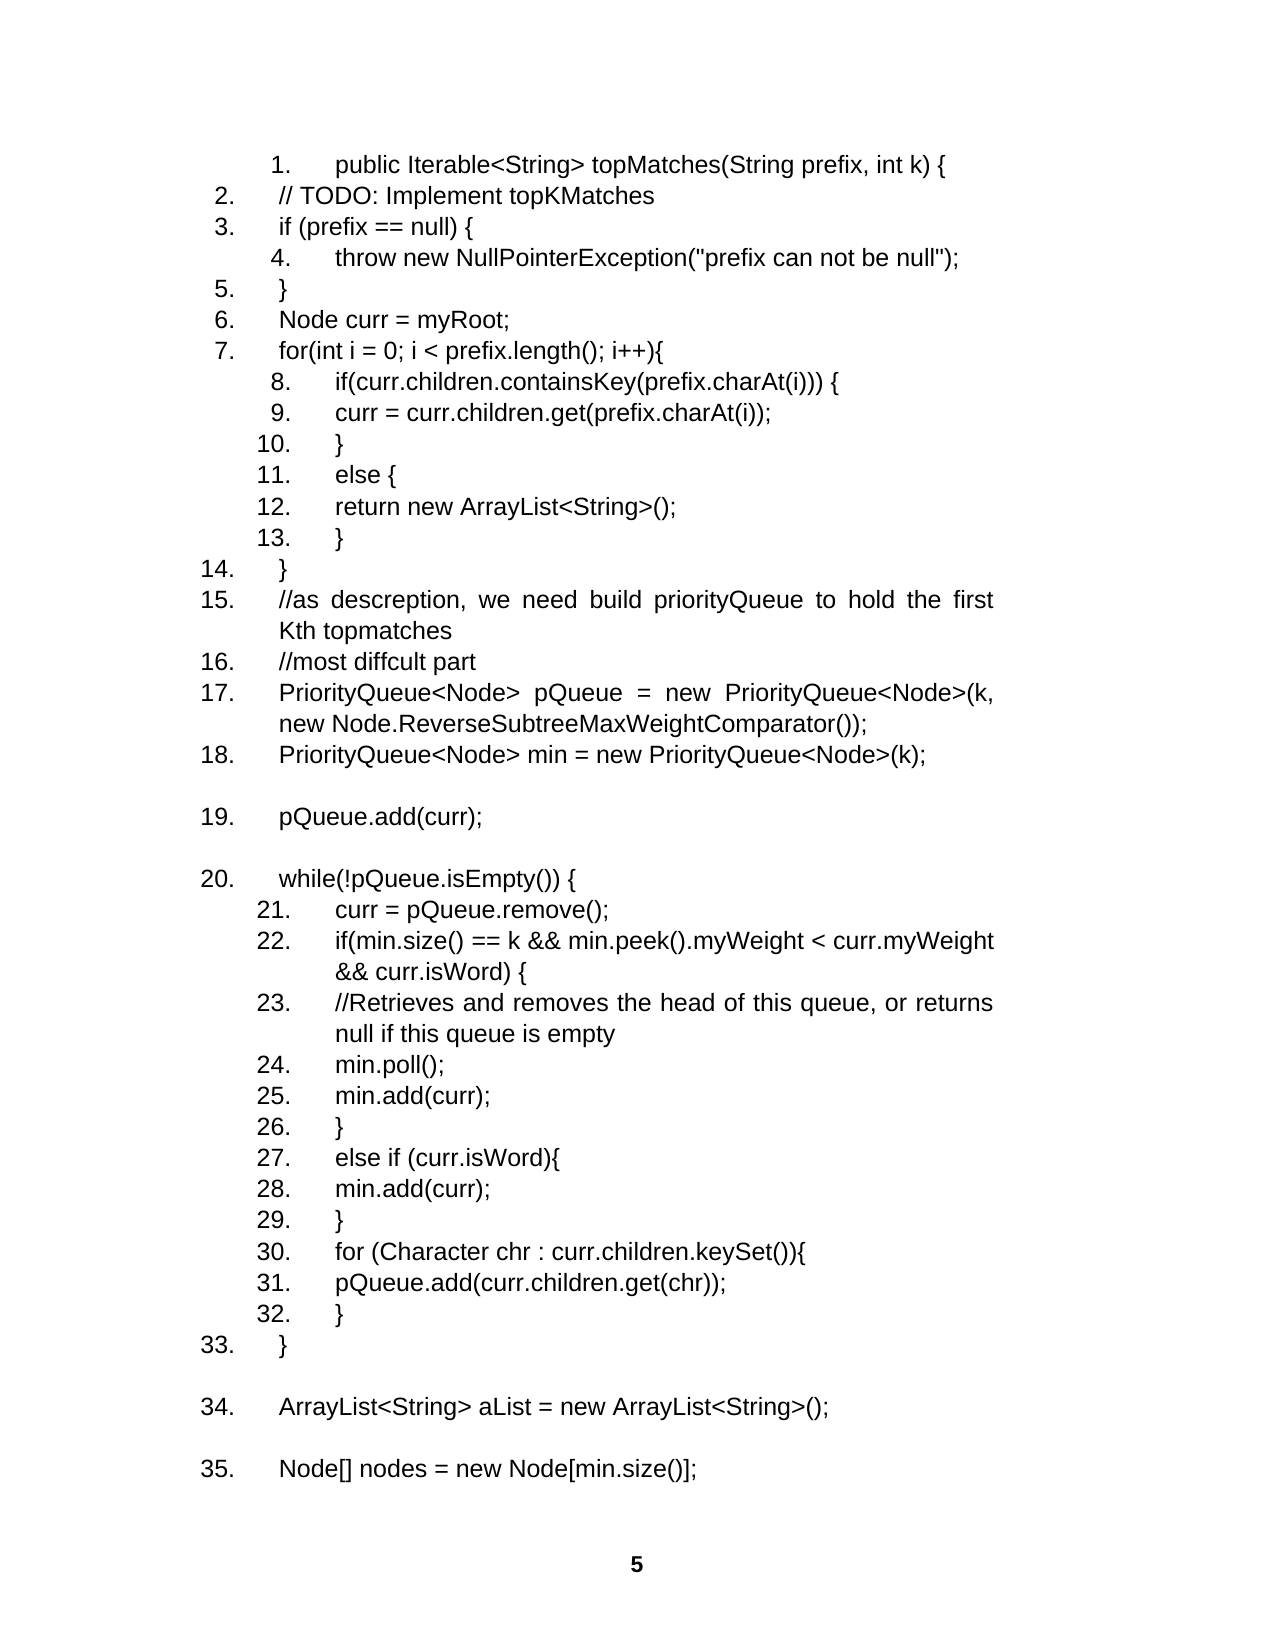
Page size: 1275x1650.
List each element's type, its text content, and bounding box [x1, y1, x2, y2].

list ArrayList<String> aList = new ArrayList<String>(); [235, 1392, 995, 1420]
list } [291, 522, 995, 551]
list } [291, 1112, 995, 1141]
list else { [291, 460, 995, 489]
list } [235, 274, 995, 303]
list //as descreption, we need build priorityQueue to hold the first Kth topmatches [235, 584, 995, 644]
list min.add(curr); [291, 1081, 995, 1110]
list } [291, 1298, 995, 1327]
list min.poll(); [291, 1050, 995, 1079]
list PriorityQueue<Node> pQueue = new PriorityQueue<Node>(k, new Node.ReverseSubtreeMaxWeightComparator()); [235, 678, 995, 737]
list } [235, 553, 995, 582]
list while(!pQueue.isEmpty()) { [235, 864, 995, 893]
list for (Character chr : curr.children.keySet()){ [291, 1236, 995, 1265]
list curr = pQueue.remove(); [291, 895, 995, 924]
list } [235, 1329, 995, 1358]
list pQueue.add(curr); [235, 802, 995, 831]
list // TODO: Implement topKMatches [235, 181, 995, 210]
list if(curr.children.containsKey(prefix.charAt(i))) { [291, 367, 995, 396]
list Node curr = myRoot; [235, 305, 995, 334]
list pQueue.add(curr.children.get(chr)); [291, 1267, 995, 1296]
list Node[] nodes = new Node[min.size()]; [235, 1454, 995, 1482]
list throw new NullPointerException("prefix can not be null"); [291, 243, 995, 272]
list PriorityQueue<Node> min = new PriorityQueue<Node>(k); [235, 740, 995, 768]
list //Retrieves and removes the head of this queue, or returns null if this queue is empty [291, 988, 995, 1048]
list else if (curr.isWord){ [291, 1143, 995, 1172]
list min.add(curr); [291, 1174, 995, 1203]
list curr = curr.children.get(prefix.charAt(i)); [291, 398, 995, 427]
list public Iterable<String> topMatches(String prefix, int k) { [291, 150, 995, 179]
list //most diffcult part [235, 647, 995, 675]
list } [291, 429, 995, 458]
list } [291, 1205, 995, 1234]
list return new ArrayList<String>(); [291, 491, 995, 520]
list if(min.size() == k && min.peek().myWeight < curr.myWeight && curr.isWord) { [291, 926, 995, 986]
list for(int i = 0; i < prefix.length(); i++){ [235, 336, 995, 365]
list if (prefix == null) { [235, 212, 995, 241]
